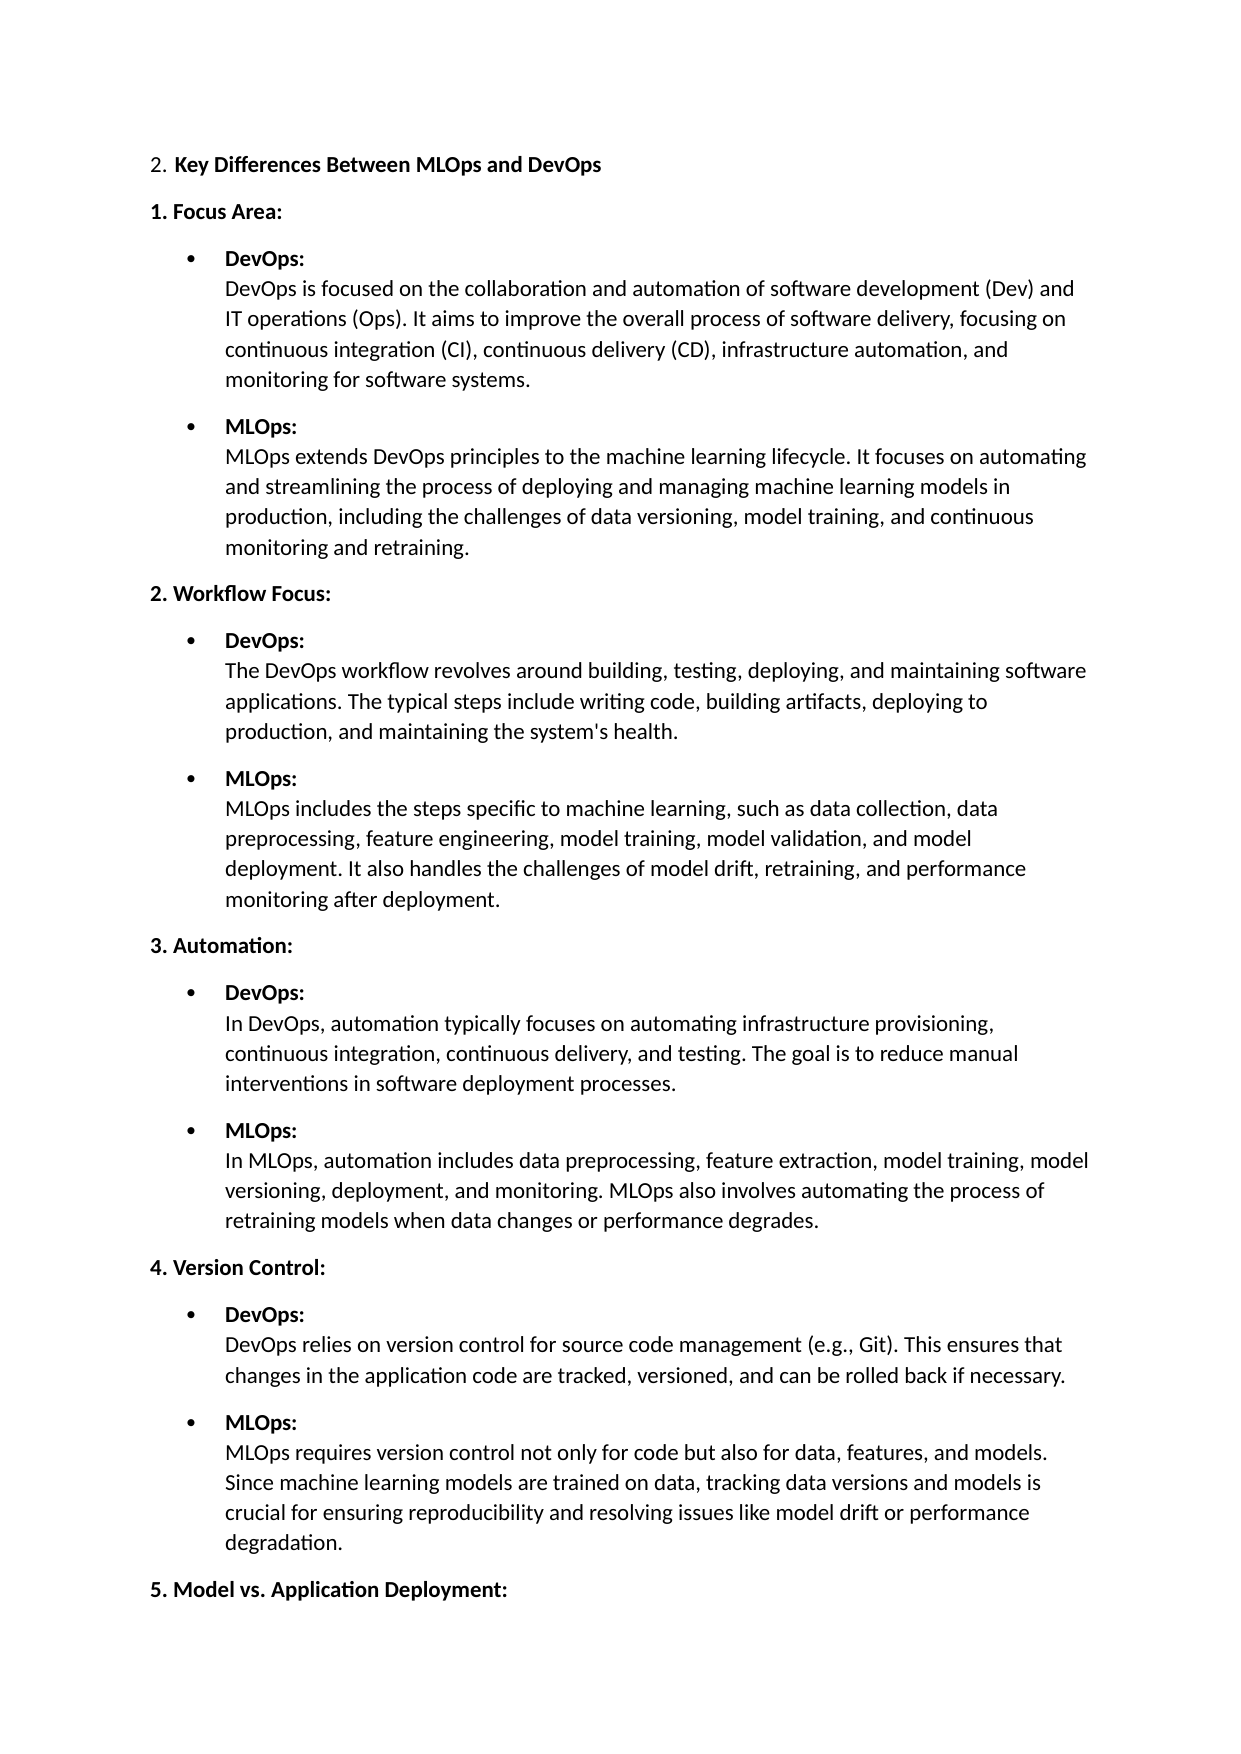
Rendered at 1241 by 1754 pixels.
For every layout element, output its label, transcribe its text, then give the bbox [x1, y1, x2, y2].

list MLOps: MLOps includes the steps specific to machine learning, such as data collection, data preprocessing, feature engineering, model training, model validation, and model deployment. It also handles the challenges of model drift, retraining, and performance monitoring after deployment. [187, 764, 1090, 913]
text 4. Version Control: [150, 1253, 1090, 1281]
list DevOps: DevOps relies on version control for source code management (e.g., Git). This ensures that changes in the application code are tracked, versioned, and can be rolled back if necessary. [187, 1300, 1090, 1389]
text 2. Key Differences Between MLOps and DevOps [150, 150, 1090, 178]
text 2. Workflow Focus: [150, 579, 1090, 607]
text 1. Focus Area: [150, 197, 1090, 225]
list DevOps: In DevOps, automation typically focuses on automating infrastructure provisioning, continuous integration, continuous delivery, and testing. The goal is to reduce manual interventions in software deployment processes. [187, 978, 1090, 1097]
list DevOps: DevOps is focused on the collaboration and automation of software development (Dev) and IT operations (Ops). It aims to improve the overall process of software delivery, focusing on continuous integration (CI), continuous delivery (CD), infrastructure automation, and monitoring for software systems. [187, 244, 1090, 393]
list MLOps: MLOps requires version control not only for code but also for data, features, and models. Since machine learning models are trained on data, tracking data versions and models is crucial for ensuring reproducibility and resolving issues like model drift or performance degradation. [187, 1408, 1090, 1556]
list DevOps: The DevOps workflow revolves around building, testing, deploying, and maintaining software applications. The typical steps include writing code, building artifacts, deploying to production, and maintaining the system's health. [187, 626, 1090, 745]
list MLOps: In MLOps, automation includes data preprocessing, feature extraction, model training, model versioning, deployment, and monitoring. MLOps also involves automating the process of retraining models when data changes or performance degrades. [187, 1116, 1090, 1234]
list MLOps: MLOps extends DevOps principles to the machine learning lifecycle. It focuses on automating and streamlining the process of deploying and managing machine learning models in production, including the challenges of data versioning, model training, and continuous monitoring and retraining. [187, 412, 1090, 561]
text 5. Model vs. Application Deployment: [150, 1575, 1090, 1603]
text 3. Automation: [150, 932, 1090, 959]
